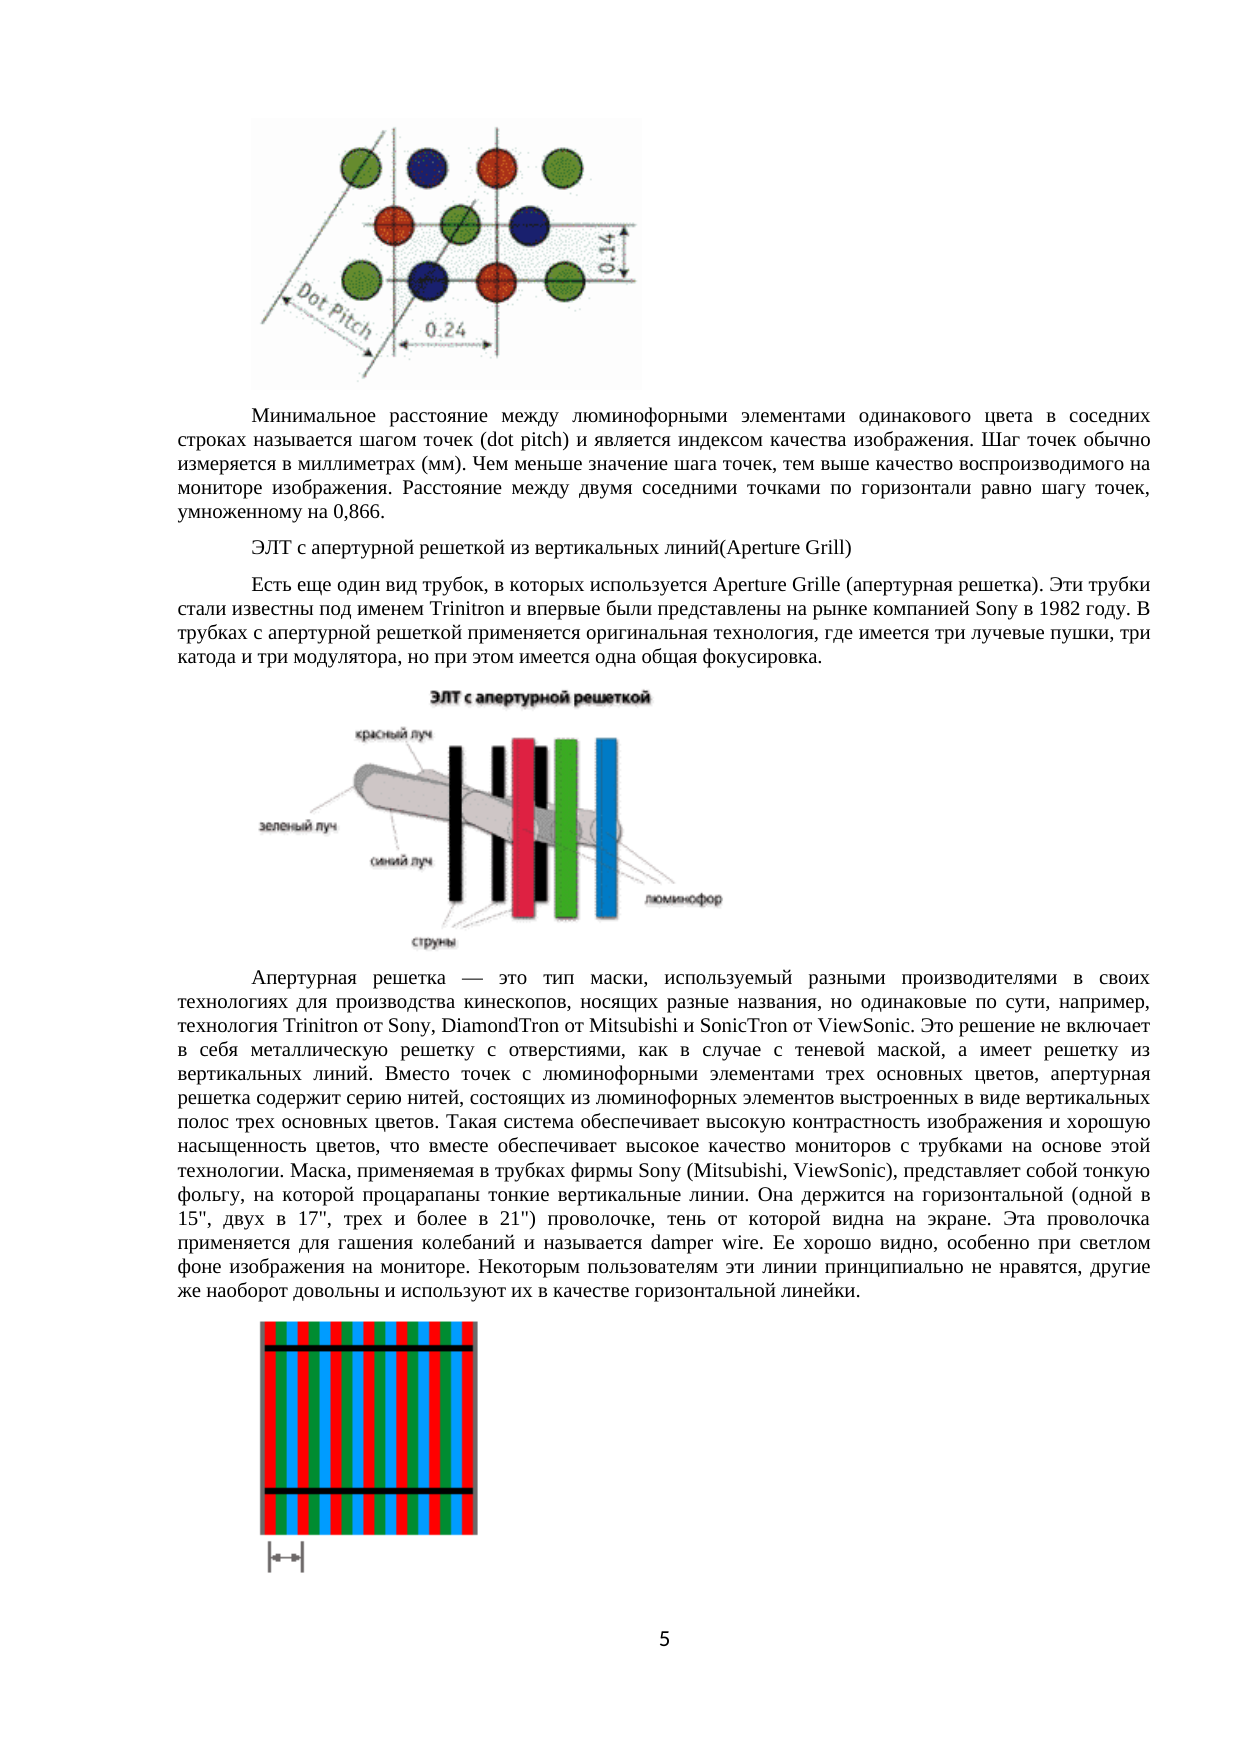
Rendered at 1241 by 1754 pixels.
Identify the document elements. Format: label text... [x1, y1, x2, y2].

text Минимальное расстояние между люминофорными элементами одинакового цвета в соседних строках называется шагом точек (dot pitch) и является индексом качества изображения. Шаг точек обычно измеряется в миллиметрах (мм). Чем меньше значение шага точек, тем выше качество воспроизводимого на мониторе изображения. Расстояние между двумя соседними точками по горизонтали равно шагу точек, умноженному на 0,866. [177, 402, 1152, 523]
picture [251, 118, 642, 390]
picture [251, 1314, 492, 1587]
text Есть еще один вид трубок, в которых используется Aperture Grille (апертурная решетка). Эти трубки стали известны под именем Trinitron и впервые были представлены на рынке компанией Sony в 1982 году. В трубках с апертурной решеткой применяется оригинальная технология, где имеется три лучевые пушки, три катода и три модулятора, но при этом имеется одна общая фокусировка. [177, 572, 1152, 668]
picture [251, 680, 734, 953]
subtitle ЭЛТ с апертурной решеткой из вертикальных линий(Aperture Grill) [177, 535, 1152, 559]
text Апертурная решетка — это тип маски, используемый разными производителями в своих технологиях для производства кинескопов, носящих разные названия, но одинаковые по сути, например, технология Trinitron от Sony, DiamondTron от Mitsubishi и SonicTron от ViewSonic. Это решение не включает в себя металлическую решетку с отверстиями, как в случае с теневой маской, а имеет решетку из вертикальных линий. Вместо точек с люминофорными элементами трех основных цветов, апертурная решетка содержит серию нитей, состоящих из люминофорных элементов выстроенных в виде вертикальных полос трех основных цветов. Такая система обеспечивает высокую контрастность изображения и хорошую насыщенность цветов, что вместе обеспечивает высокое качество мониторов с трубками на основе этой технологии. Маска, применяемая в трубках фирмы Sony (Mitsubishi, ViewSonic), представляет собой тонкую фольгу, на которой процарапаны тонкие вертикальные линии. Она держится на горизонтальной (одной в 15", двух в 17", трех и более в 21") проволочке, тень от которой видна на экране. Эта проволочка применяется для гашения колебаний и называется damper wire. Ее хорошо видно, особенно при светлом фоне изображения на мониторе. Некоторым пользователям эти линии принципиально не нравятся, другие же наоборот довольны и используют их в качестве горизонтальной линейки. [177, 965, 1152, 1302]
